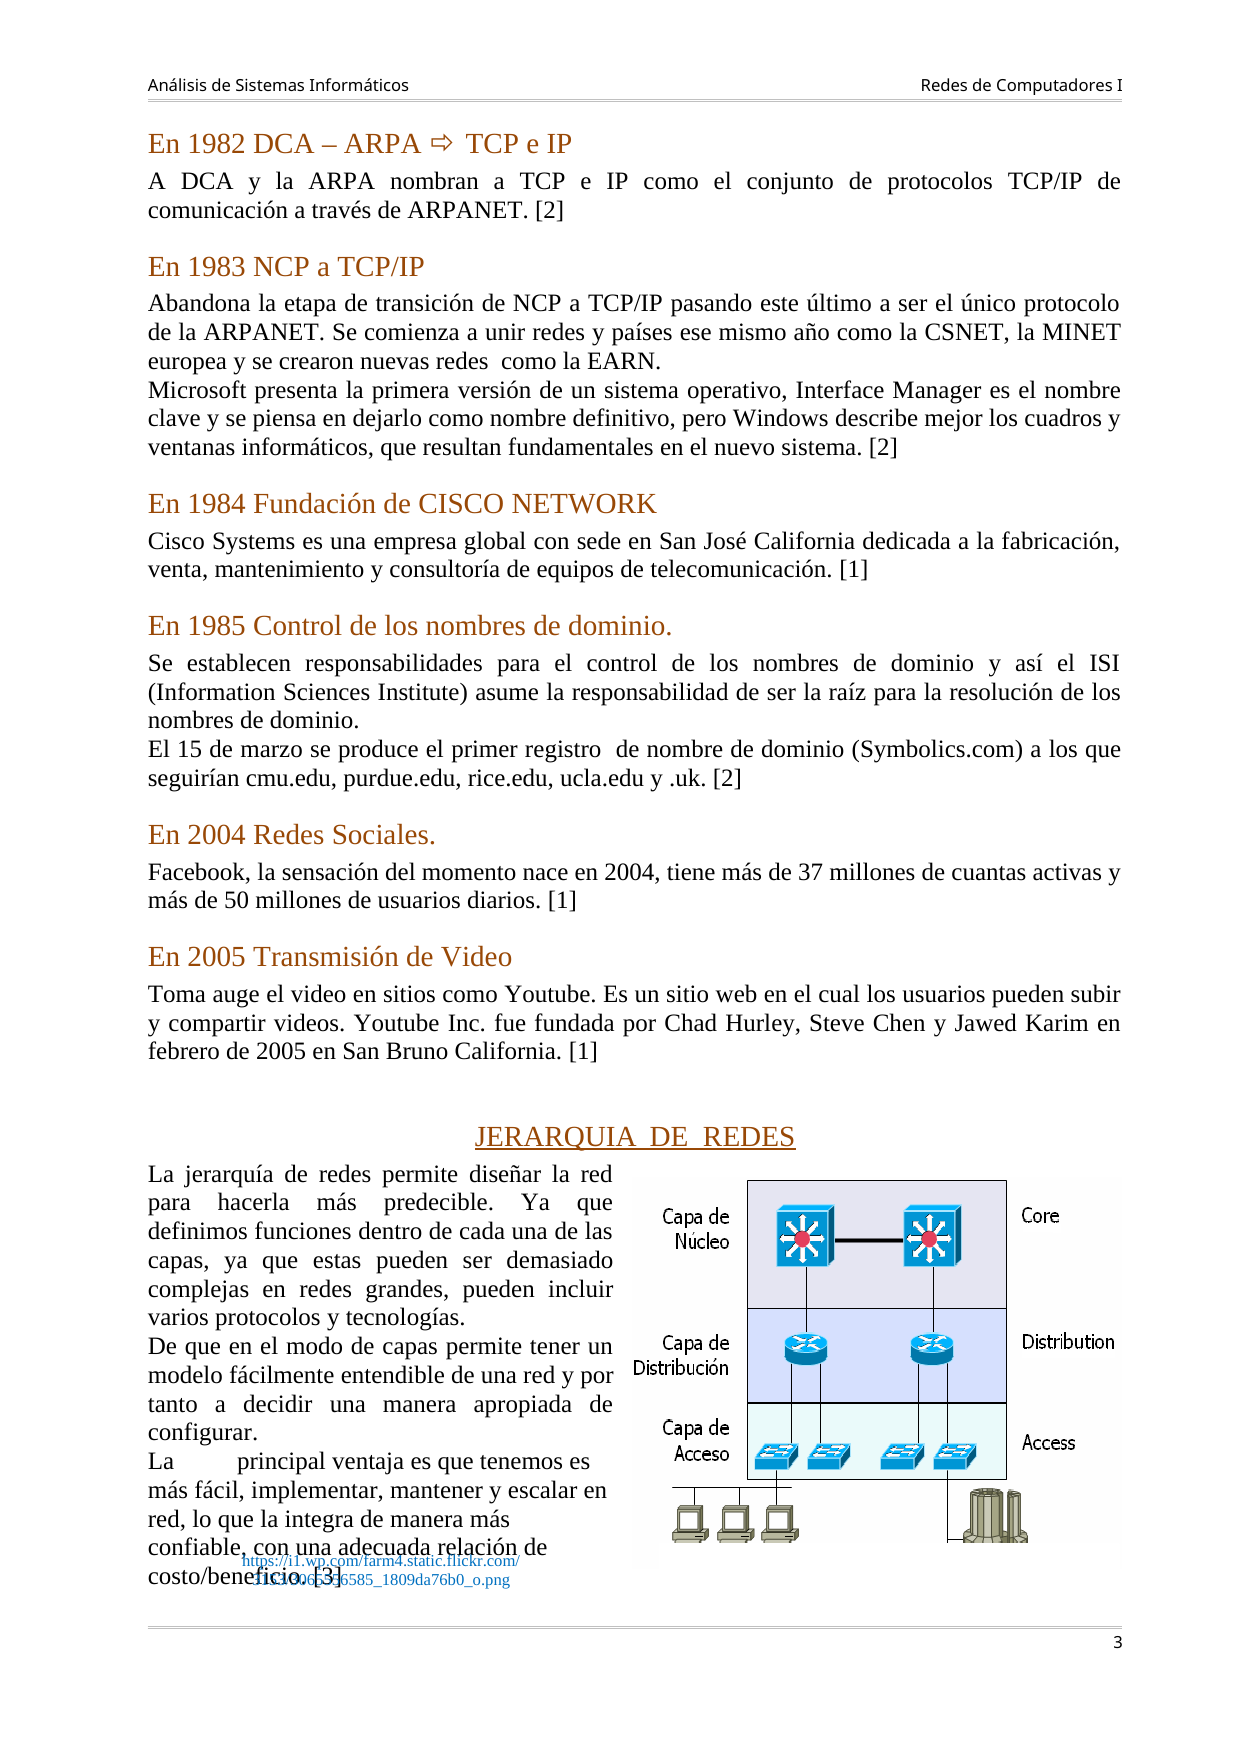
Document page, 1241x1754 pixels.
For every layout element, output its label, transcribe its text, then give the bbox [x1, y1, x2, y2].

text Microsoft presenta la primera versión de un sistema operativo, Interface Manager es el nombre clave y se piensa en dejarlo como nombre definitivo, pero Windows describe mejor los cuadros y ventanas informáticos, que resultan fundamentales en el nuevo sistema. [2] [148, 375, 1122, 461]
subtitle En 2004 Redes Sociales. [148, 817, 1122, 850]
text El 15 de marzo se produce el primer registro de nombre de dominio (Symbolics.com) a los que seguirían cmu.edu, purdue.edu, rice.edu, ucla.edu y .uk. [2] [148, 734, 1122, 792]
subtitle En 1985 Control de los nombres de dominio. [148, 608, 1122, 642]
text A DCA y la ARPA nombran a TCP e IP como el conjunto de protocolos TCP/IP de comunicación a través de ARPANET. [2] [148, 166, 1122, 224]
subtitle En 1983 NCP a TCP/IP [148, 249, 1122, 282]
text Se establecen responsabilidades para el control de los nombres de dominio y así el ISI (Information Sciences Institute) asume la responsabilidad de ser la raíz para la resolución de los nombres de dominio. [148, 648, 1122, 734]
text La principal ventaja es que tenemos es más fácil, implementar, mantener y escalar en red, lo que la integra de manera más confiable, con una adecuada relación de costo/beneficio. [148, 1446, 659, 1590]
picture [632, 1177, 1123, 1569]
subtitle JERARQUIA DE REDES [148, 1119, 1122, 1152]
text La jerarquía de redes permite diseñar la red para hacerla más predecible. Ya que definimos funciones dentro de cada una de las capas, ya que estas pueden ser demasiado complejas en redes grandes, pueden incluir varios protocolos y tecnologías. [148, 1159, 1122, 1331]
subtitle En 1982 DCA – ARPA TCP e IP [148, 126, 1122, 160]
text Abandona la etapa de transición de NCP a TCP/IP pasando este último a ser el único protocolo de la ARPANET. Se comienza a unir redes y países ese mismo año como la CSNET, la MINET europea y se crearon nuevas redes como la EARN. [148, 288, 1122, 375]
subtitle En 1984 Fundación de CISCO NETWORK [148, 486, 1122, 519]
text Facebook, la sensación del momento nace en 2004, tiene más de 37 millones de cuantas activas y más de 50 millones de usuarios diarios. [148, 857, 1122, 914]
subtitle En 2005 Transmisión de Video [148, 939, 1122, 973]
text Cisco Systems es una empresa global con sede en San José California dedicada a la fabricación, venta, mantenimiento y consultoría de equipos de telecomunicación. [148, 526, 1122, 583]
text De que en el modo de capas permite tener un modelo fácilmente entendible de una red y por tanto a decidir una manera apropiada de configurar. [148, 1331, 632, 1446]
text Toma auge el video en sitios como Youtube. Es un sitio web en el cual los usuarios pueden subir y compartir videos. Youtube Inc. fue fundada por Chad Hurley, Steve Chen y Jawed Karim en febrero de 2005 en San Bruno California. [148, 979, 1122, 1065]
